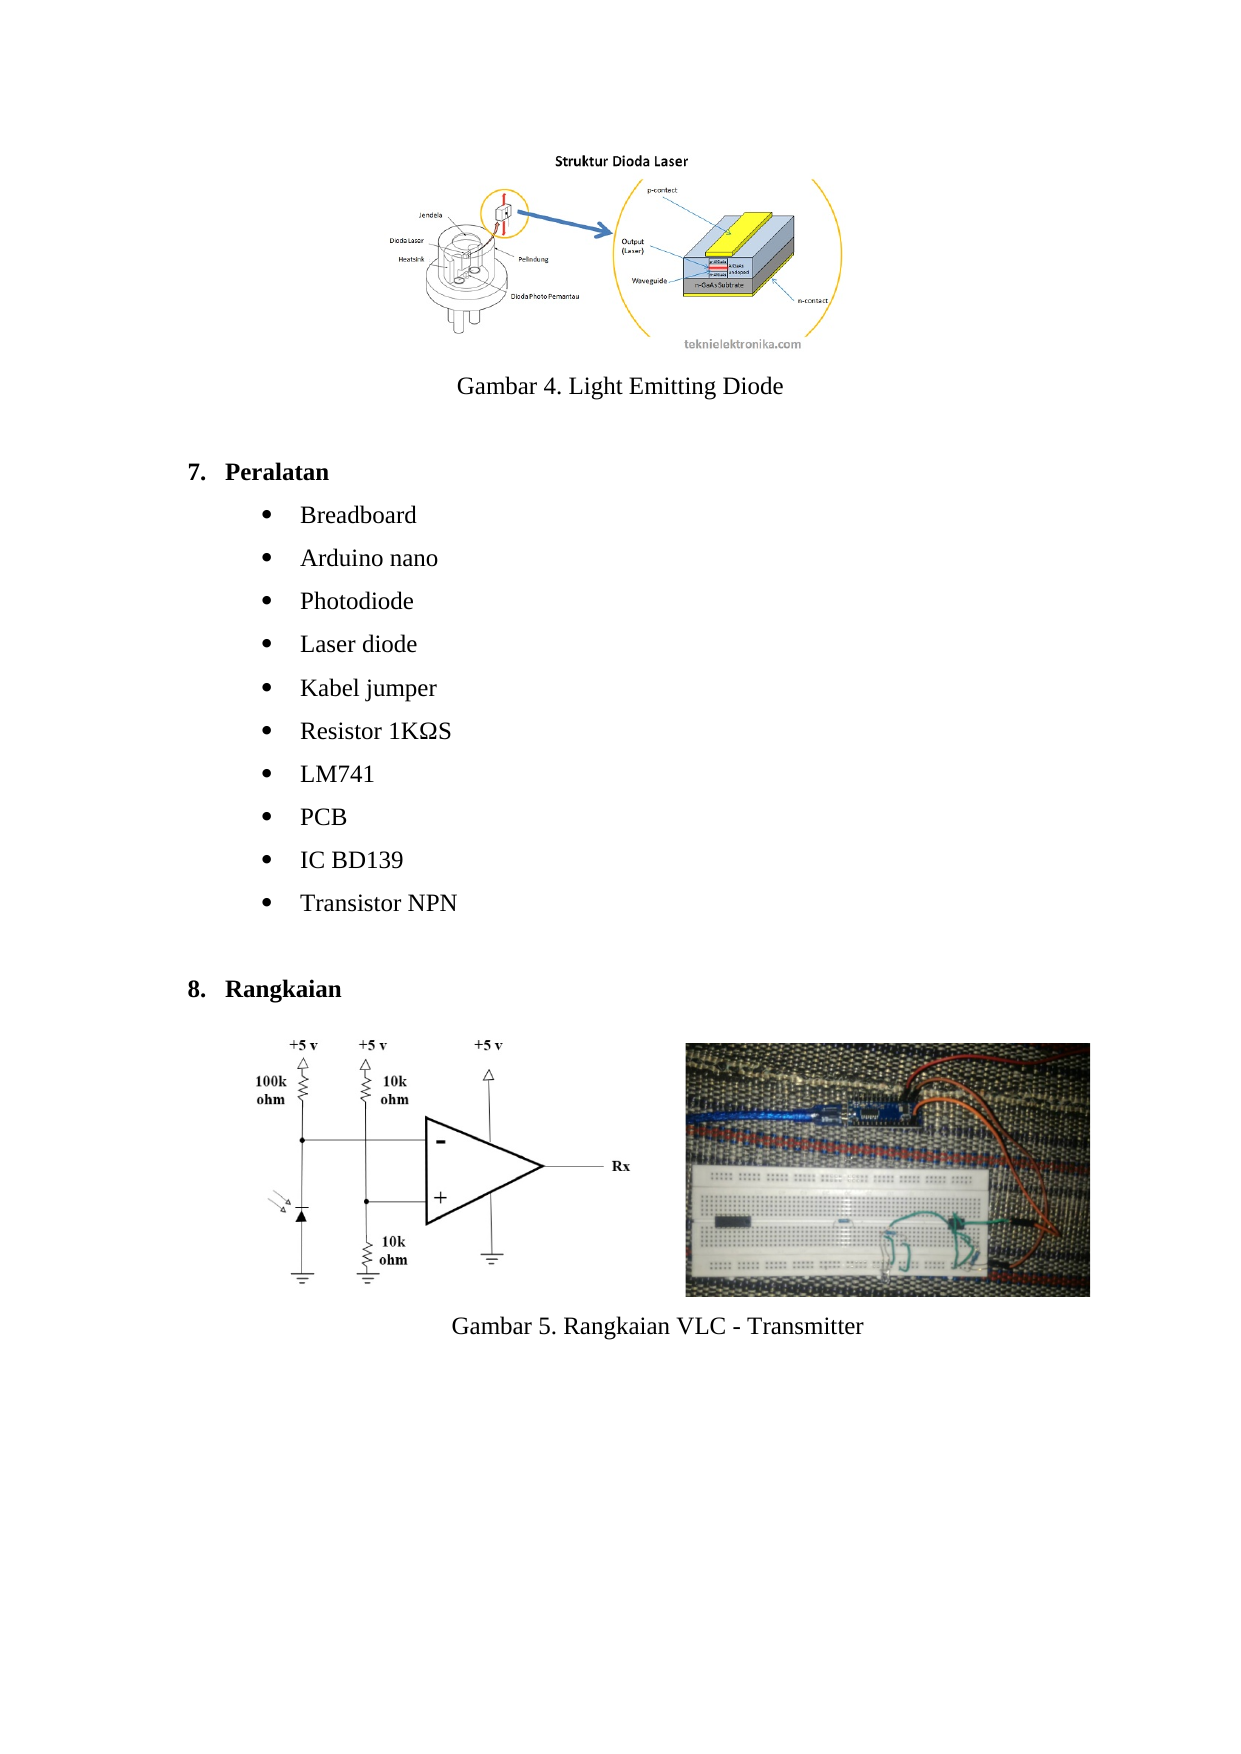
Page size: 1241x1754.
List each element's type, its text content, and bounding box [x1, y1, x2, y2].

picture [685, 1043, 1090, 1297]
list Breadboard [262, 500, 1090, 529]
list Resistor 1KΩS [262, 716, 1090, 744]
text Gambar 4. Light Emitting Diode [150, 371, 1090, 399]
list Arduino nano [262, 543, 1090, 572]
list Kabel jumper [262, 673, 1090, 701]
list IC BD139 [262, 845, 1090, 874]
picture [384, 150, 857, 357]
list Rangkaian [187, 974, 1090, 1003]
list Photodiode [262, 586, 1090, 615]
list PCB [262, 802, 1090, 831]
picture [230, 1017, 646, 1297]
list Gambar 5. Rangkaian VLC - Transmitter [225, 1311, 1090, 1340]
list LM741 [262, 759, 1090, 788]
list Peralatan [187, 457, 1090, 486]
list Laser diode [262, 629, 1090, 658]
list Transistor NPN [262, 888, 1090, 917]
